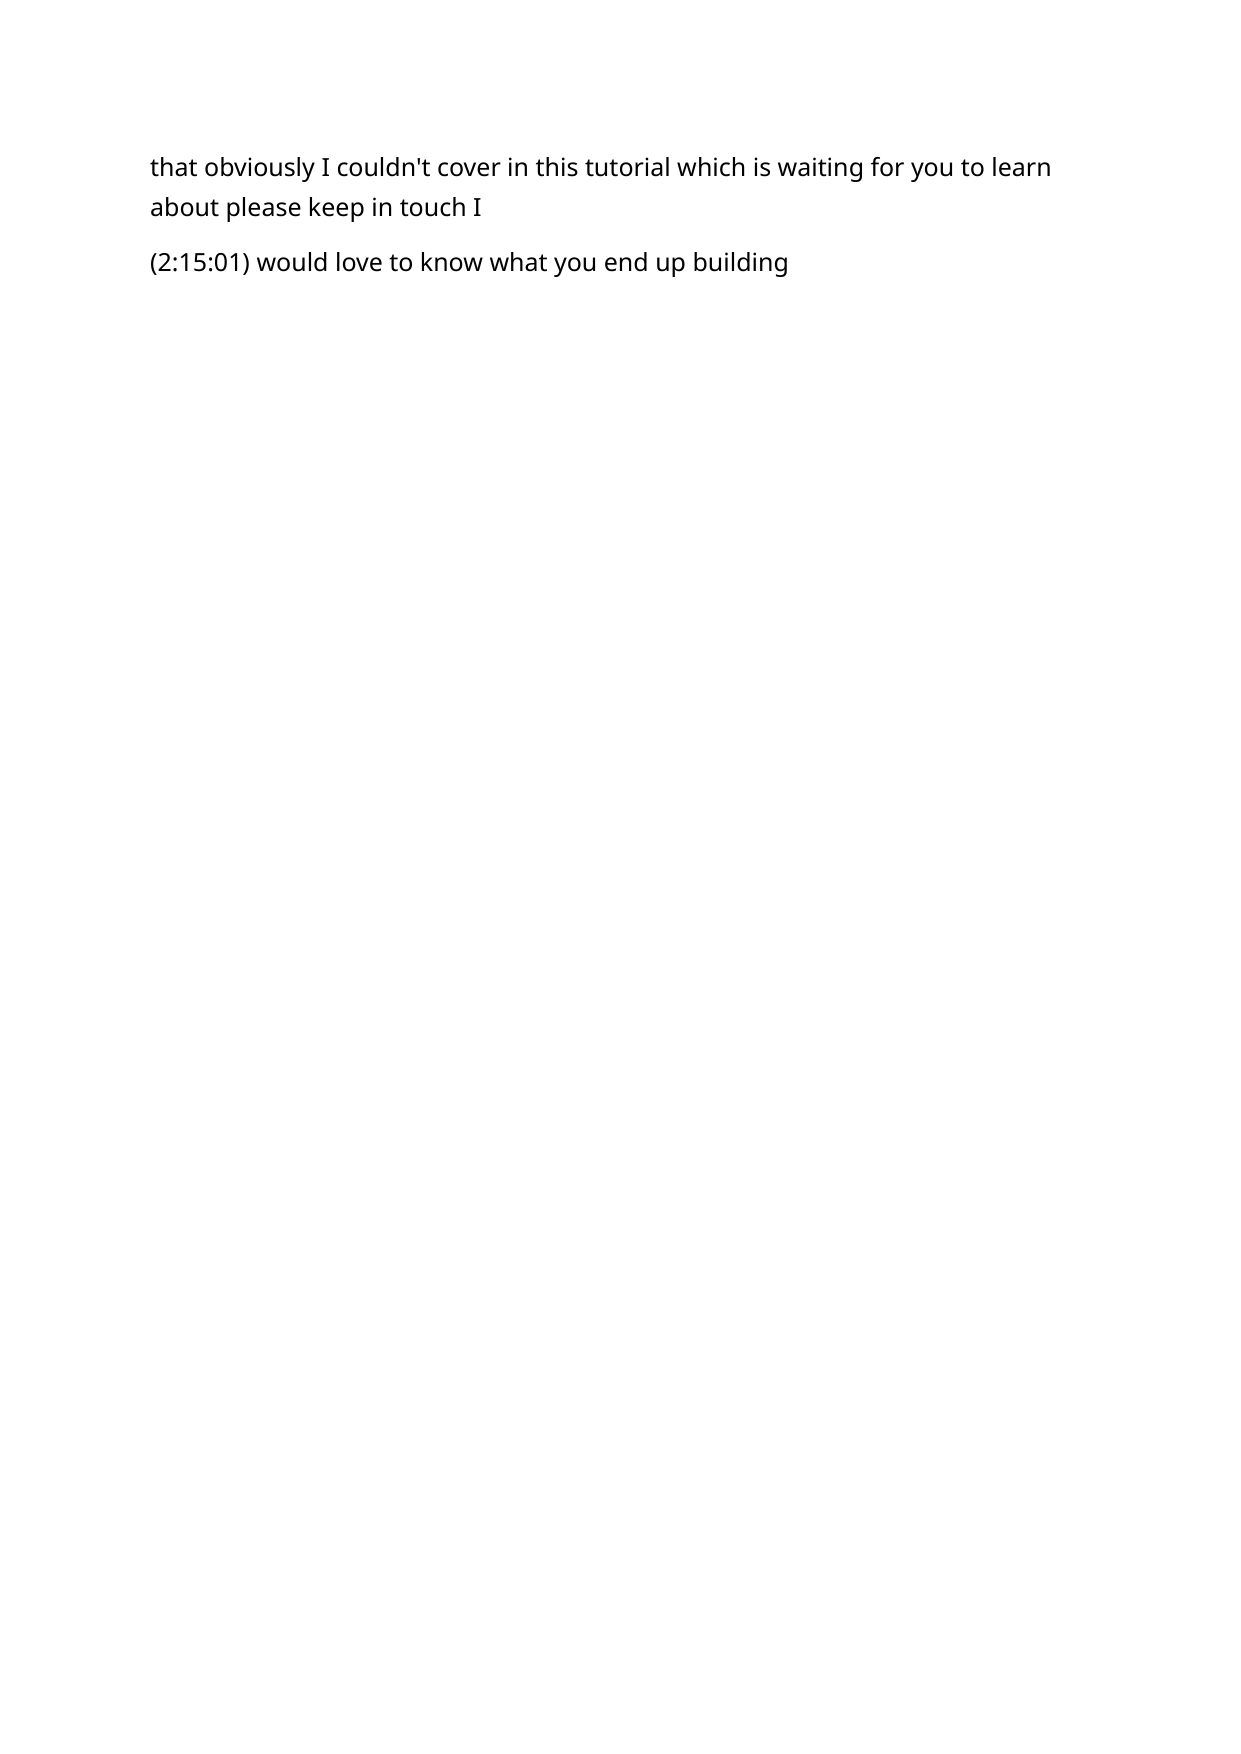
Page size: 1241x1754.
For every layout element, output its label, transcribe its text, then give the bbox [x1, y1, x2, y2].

text (2:15:01) would love to know what you end up building [150, 245, 1090, 279]
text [150, 150, 1090, 223]
